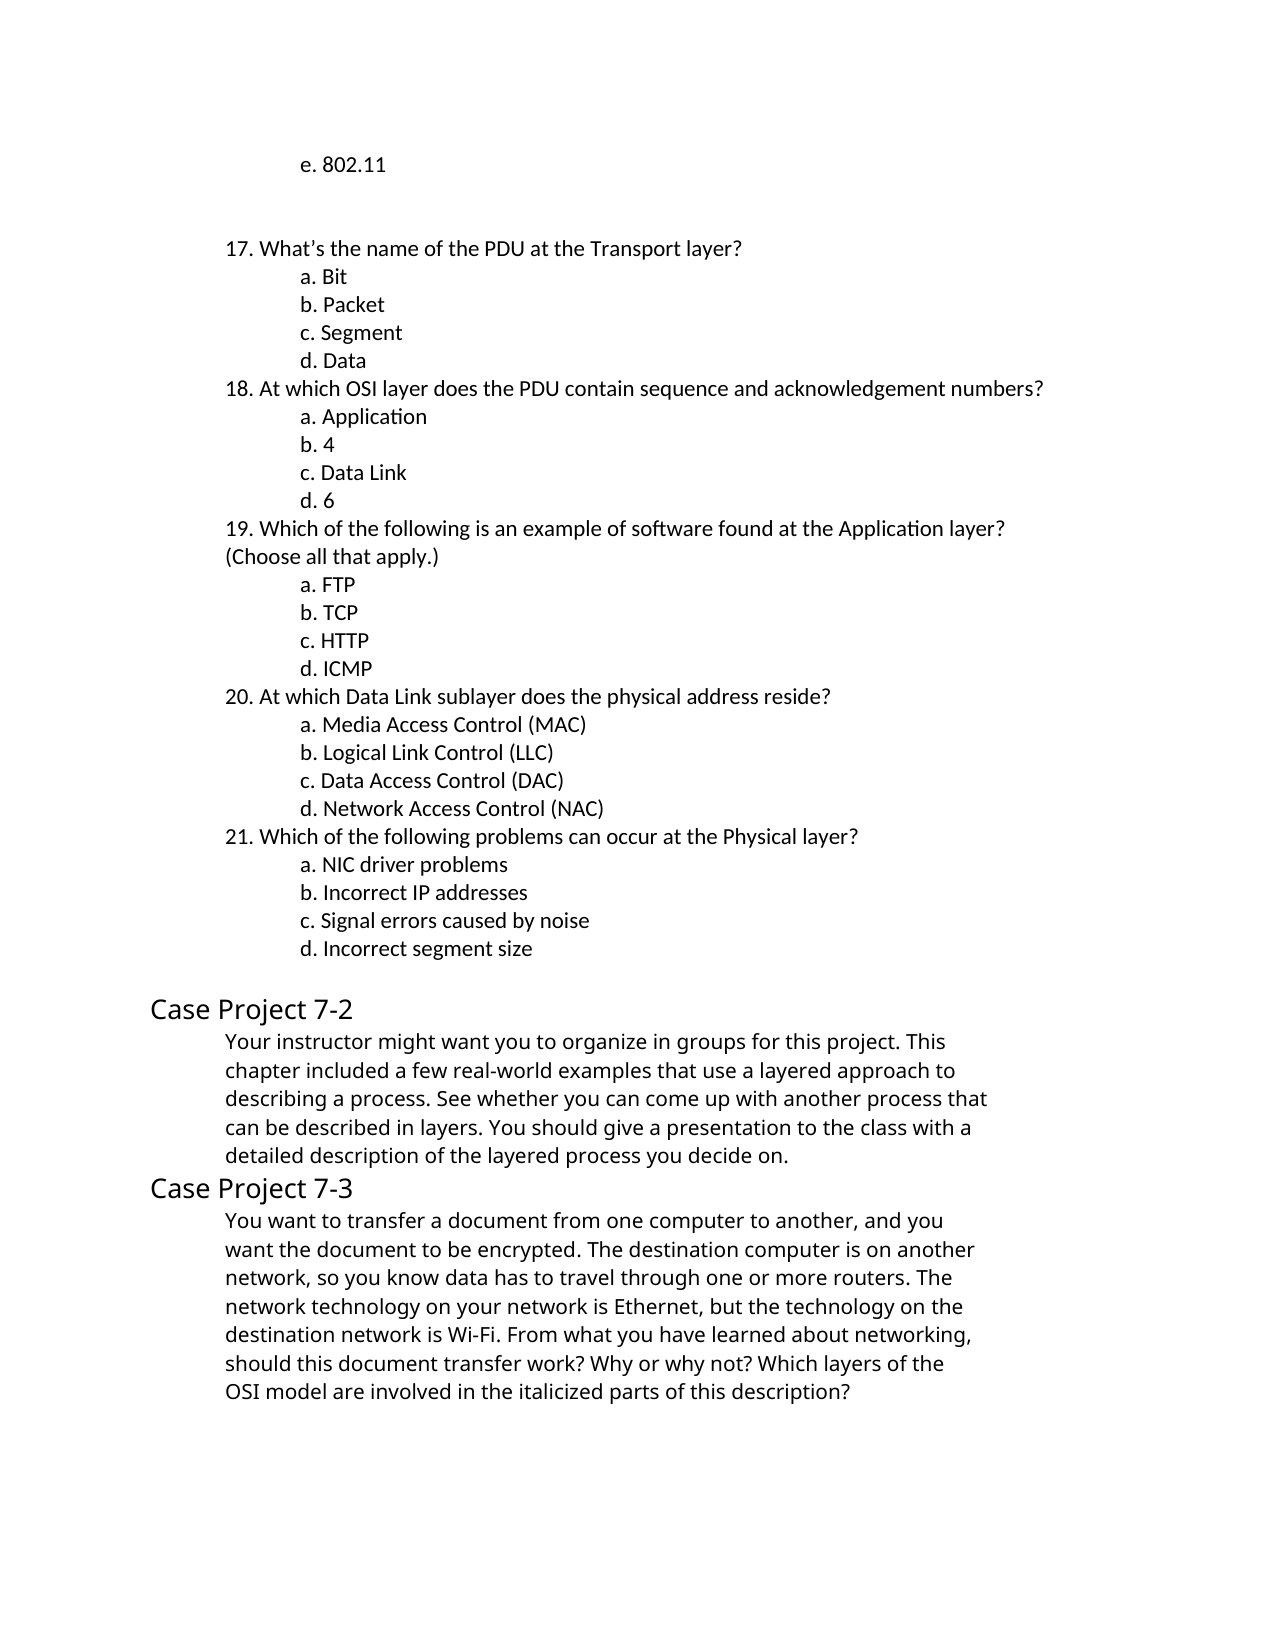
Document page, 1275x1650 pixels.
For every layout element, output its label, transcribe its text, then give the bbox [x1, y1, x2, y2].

text You want to transfer a document from one computer to another, and you [225, 1207, 1125, 1235]
text b. Logical Link Control (LLC) [300, 738, 1125, 766]
text a. NIC driver problems [300, 851, 1125, 878]
text a. Application [300, 402, 1125, 430]
text can be described in layers. You should give a presentation to the class with a [225, 1113, 1125, 1141]
text c. Data Link [300, 458, 1125, 486]
text a. Media Access Control (MAC) [300, 710, 1125, 738]
text network, so you know data has to travel through one or more routers. The [225, 1263, 1125, 1292]
text b. TCP [300, 598, 1125, 626]
text a. FTP [300, 570, 1125, 598]
text OSI model are involved in the italicized parts of this description? [150, 1377, 1125, 1406]
text 17. What’s the name of the PDU at the Transport layer? [225, 234, 1125, 262]
text e. 802.11 [300, 150, 1125, 178]
text a. Bit [300, 262, 1125, 290]
text chapter included a few real-world examples that use a layered approach to [225, 1056, 1125, 1084]
text b. 4 [300, 430, 1125, 458]
text c. HTTP [300, 626, 1125, 654]
text c. Segment [300, 318, 1125, 346]
text 18. At which OSI layer does the PDU contain sequence and acknowledgement numbers? [225, 374, 1125, 402]
text should this document transfer work? Why or why not? Which layers of the [225, 1349, 1125, 1377]
text d. Data [300, 346, 1125, 374]
text b. Packet [300, 290, 1125, 318]
text c. Signal errors caused by noise [300, 907, 1125, 934]
text 19. Which of the following is an example of software found at the Application layer? [225, 514, 1125, 542]
text destination network is Wi-Fi. From what you have learned about networking, [225, 1320, 1125, 1349]
text Case Project 7-3 [150, 1170, 1125, 1207]
text describing a process. See whether you can come up with another process that [225, 1084, 1125, 1113]
text d. 6 [300, 486, 1125, 514]
text b. Incorrect IP addresses [300, 878, 1125, 907]
text d. ICMP [300, 654, 1125, 682]
text Case Project 7-2 [150, 991, 1125, 1027]
text network technology on your network is Ethernet, but the technology on the [225, 1292, 1125, 1320]
text 20. At which Data Link sublayer does the physical address reside? [225, 682, 1125, 710]
text d. Network Access Control (NAC) [300, 794, 1125, 822]
text Your instructor might want you to organize in groups for this project. This [225, 1027, 1125, 1056]
text d. Incorrect segment size [300, 934, 1125, 963]
text 21. Which of the following problems can occur at the Physical layer? [225, 822, 1125, 851]
text (Choose all that apply.) [225, 542, 1125, 570]
text detailed description of the layered process you decide on. [225, 1141, 1125, 1170]
text c. Data Access Control (DAC) [300, 766, 1125, 794]
text want the document to be encrypted. The destination computer is on another [225, 1235, 1125, 1263]
